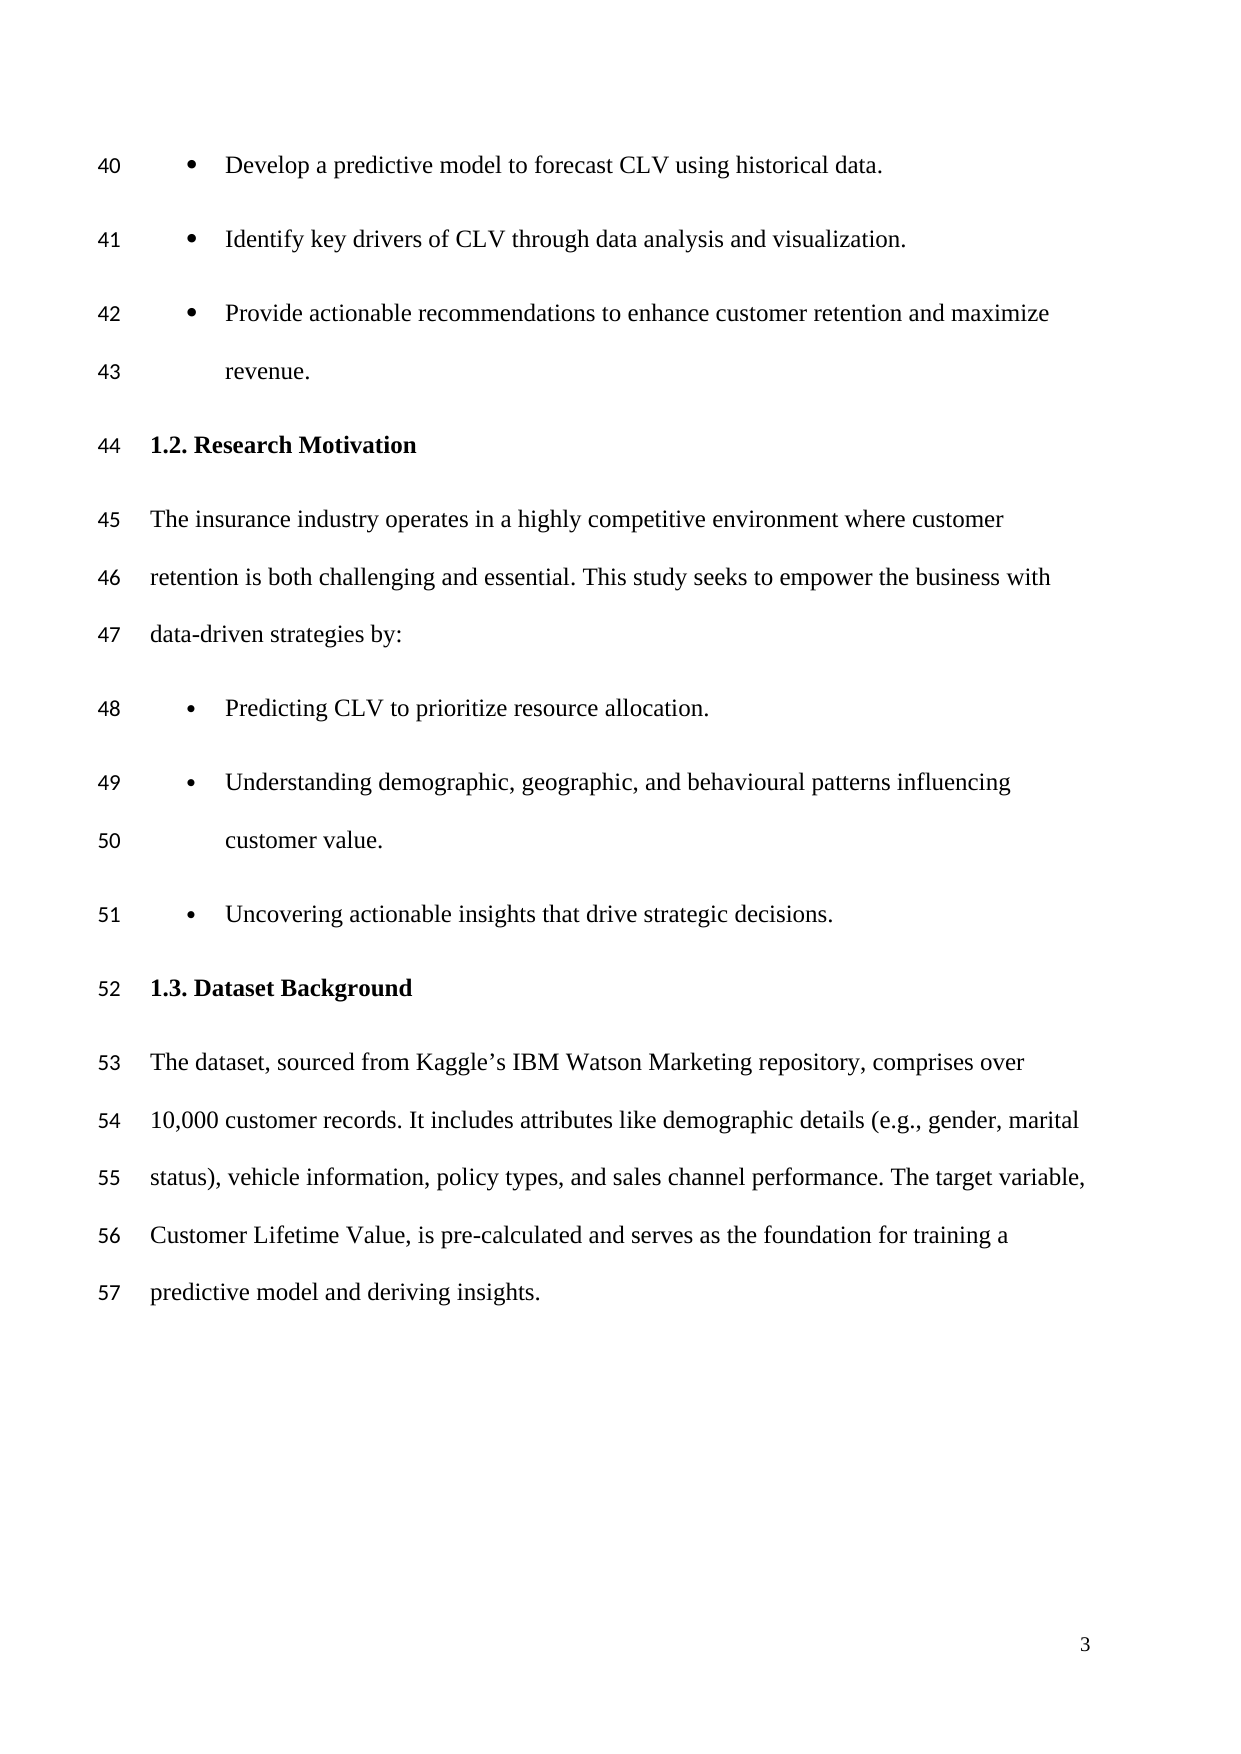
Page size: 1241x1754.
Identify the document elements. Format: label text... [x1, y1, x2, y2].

list Uncovering actionable insights that drive strategic decisions. [187, 899, 1090, 928]
text 1.3. Dataset Background [150, 973, 1090, 1002]
text 1.2. Research Motivation [150, 430, 1090, 459]
list Identify key drivers of CLV through data analysis and visualization. [187, 224, 1090, 253]
list Develop a predictive model to forecast CLV using historical data. [187, 150, 1090, 179]
text The dataset, sourced from Kaggle’s IBM Watson Marketing repository, comprises over 10,000 customer records. It includes attributes like demographic details (e.g., gender, marital status), vehicle information, policy types, and sales channel performance. The target variable, Customer Lifetime Value, is pre-calculated and serves as the foundation for training a predictive model and deriving insights. [150, 1047, 1090, 1306]
list Predicting CLV to prioritize resource allocation. [187, 693, 1090, 722]
text The insurance industry operates in a highly competitive environment where customer retention is both challenging and essential. This study seeks to empower the business with data-driven strategies by: [150, 504, 1090, 648]
list Provide actionable recommendations to enhance customer retention and maximize revenue. [187, 298, 1090, 384]
list Understanding demographic, geographic, and behavioural patterns influencing customer value. [187, 767, 1090, 854]
